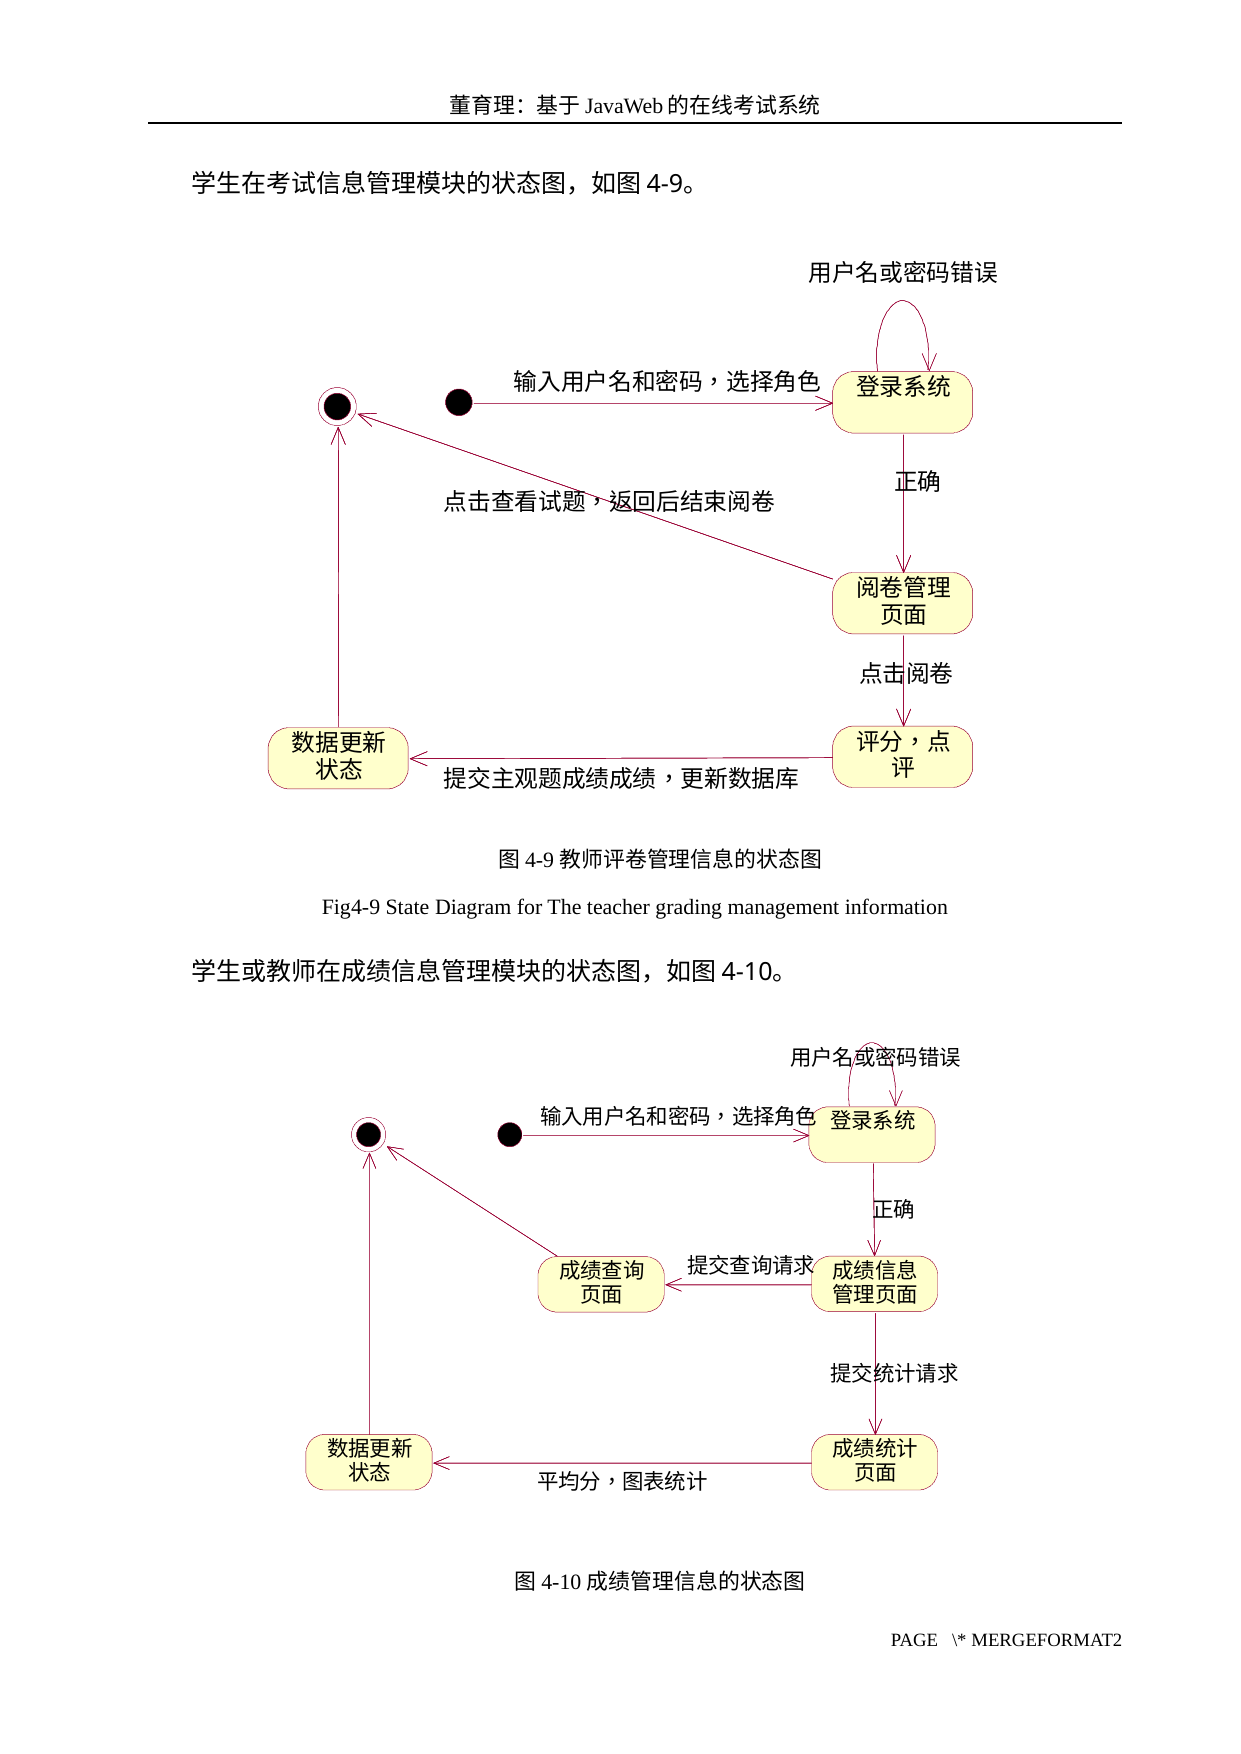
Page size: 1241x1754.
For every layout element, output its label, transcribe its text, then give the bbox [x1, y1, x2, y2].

text 图 4-9 教师评卷管理信息的状态图 [148, 841, 1122, 874]
text 学生在考试信息管理模块的状态图，如图4-9。 [148, 148, 1122, 214]
text 图 4-10 成绩管理信息的状态图 [148, 1563, 1122, 1596]
text Fig4-9 State Diagram for The teacher grading management information [148, 890, 1122, 923]
text 学生或教师在成绩信息管理模块的状态图，如图4-10。 [148, 936, 1122, 1002]
